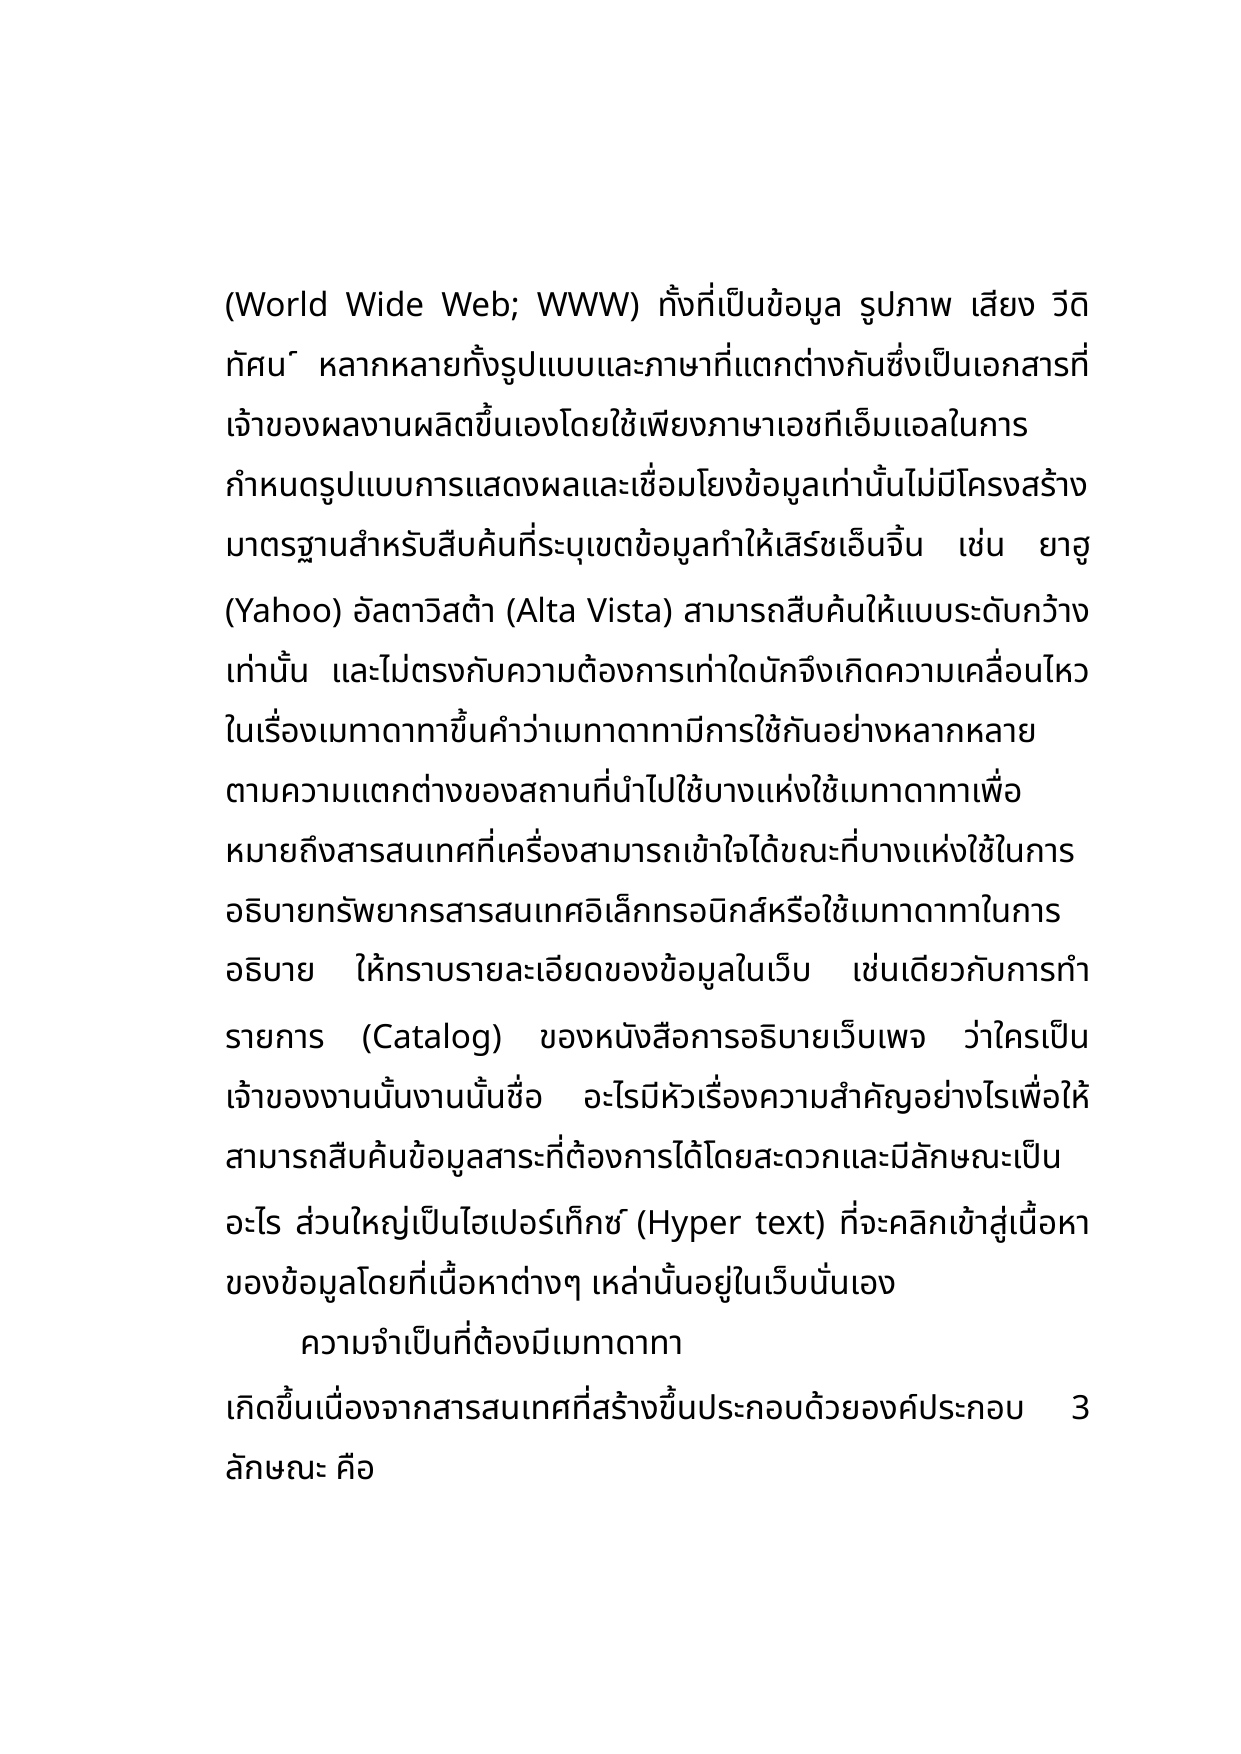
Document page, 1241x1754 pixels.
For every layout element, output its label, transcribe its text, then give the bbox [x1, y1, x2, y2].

text เกิดขึ้นเนื่องจากสารสนเทศที่สร้างขึ้นประกอบด้วยองค์ประกอบ 3 ลักษณะ คือ [225, 1384, 1090, 1493]
text ความจำเป็นที่ต้องมีเมทาดาทา [225, 1324, 1090, 1368]
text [225, 281, 1090, 1308]
